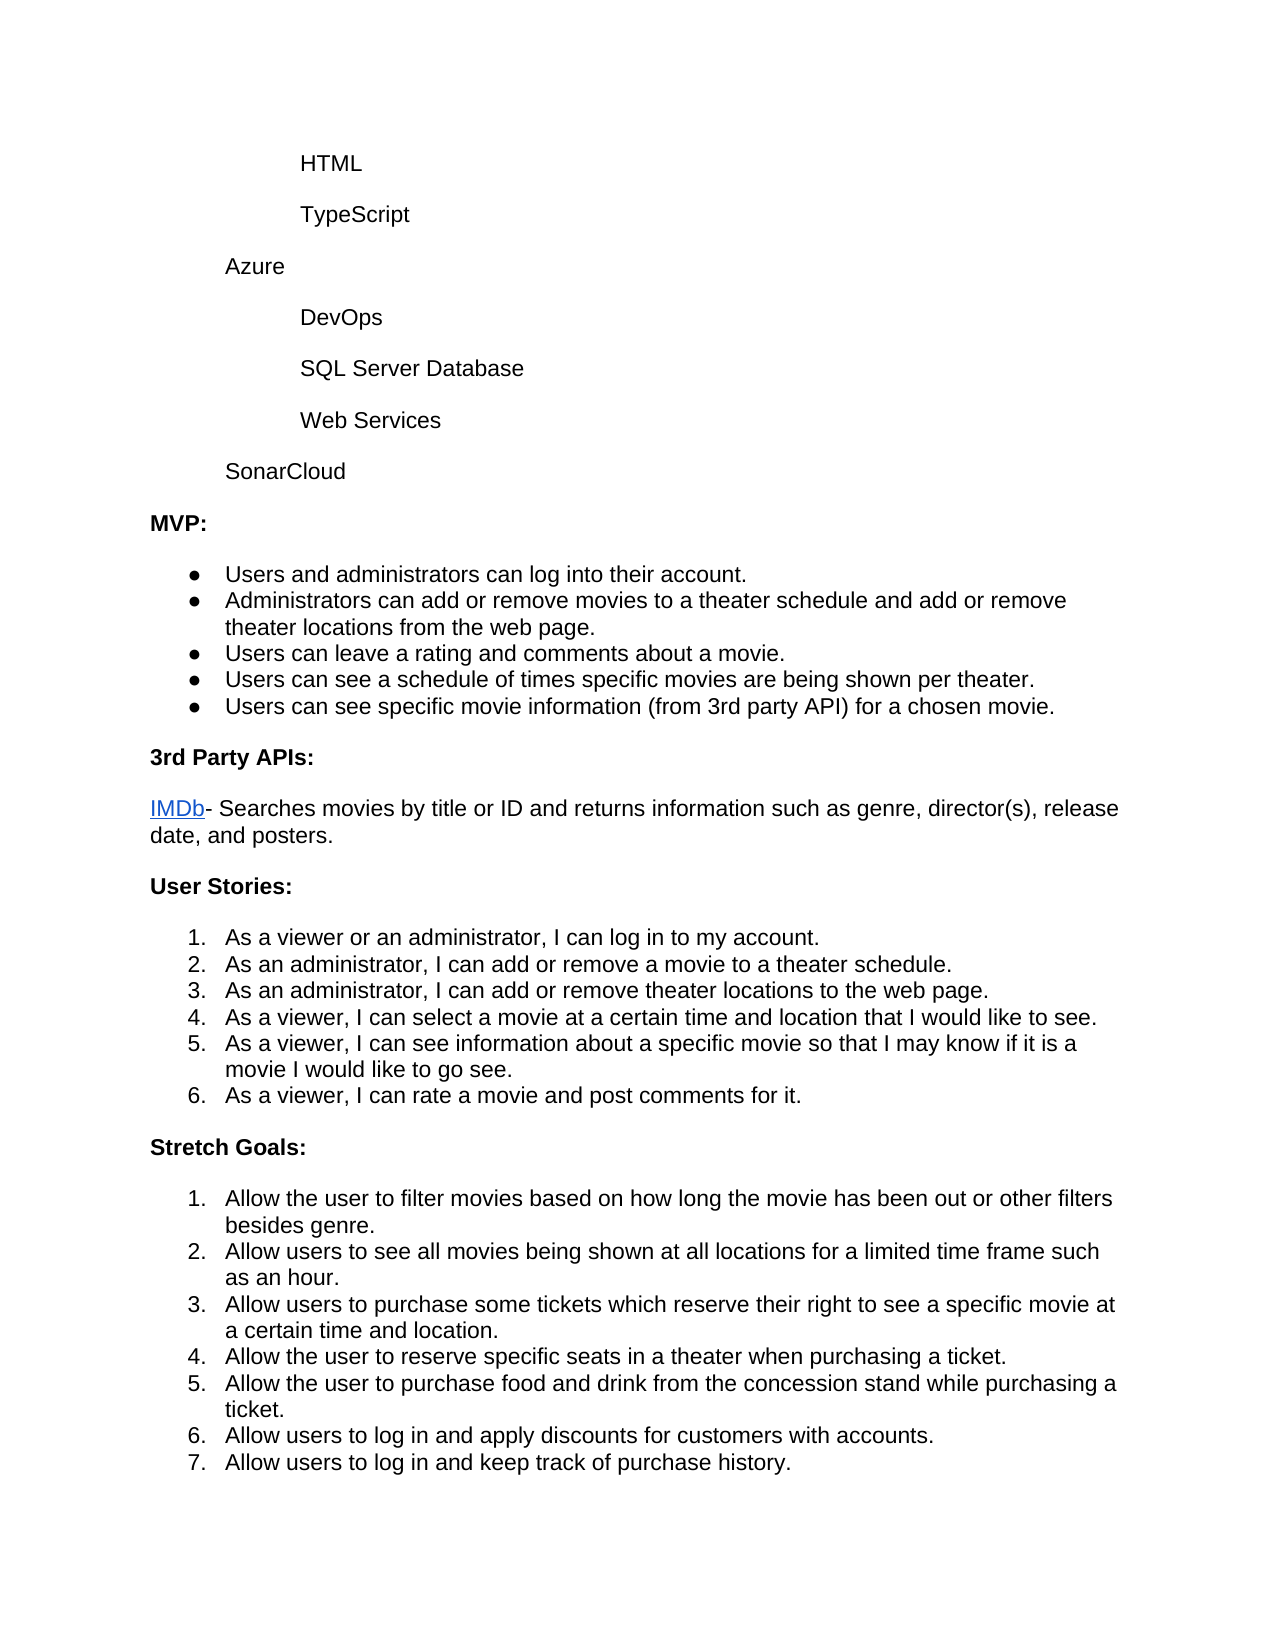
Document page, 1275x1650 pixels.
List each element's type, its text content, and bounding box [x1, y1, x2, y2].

list Allow the user to purchase food and drink from the concession stand while purchasing a ticket. [187, 1370, 1125, 1422]
list Users can leave a rating and comments about a movie. [187, 640, 1125, 666]
text Azure [225, 253, 1125, 279]
list As an administrator, I can add or remove a movie to a theater schedule. [187, 951, 1125, 977]
list Allow users to see all movies being shown at all locations for a limited time frame such as an hour. [187, 1238, 1125, 1291]
list Users can see a schedule of times specific movies are being shown per theater. [187, 666, 1125, 693]
text User Stories: [150, 873, 1125, 899]
list As a viewer, I can see information about a specific movie so that I may know if it is a movie I would like to go see. [187, 1030, 1125, 1082]
list As a viewer, I can select a movie at a certain time and location that I would like to see. [187, 1003, 1125, 1030]
text SonarCloud [225, 458, 1125, 484]
text Web Services [225, 407, 1125, 433]
text HTML [225, 150, 1125, 176]
list As a viewer or an administrator, I can log in to my account. [187, 924, 1125, 951]
list As a viewer, I can rate a movie and post comments for it. [187, 1082, 1125, 1109]
text TypeScript [225, 201, 1125, 228]
list As an administrator, I can add or remove theater locations to the web page. [187, 977, 1125, 1003]
list Allow users to log in and keep track of purchase history. [187, 1449, 1125, 1475]
list Allow users to purchase some tickets which reserve their right to see a specific movie at a certain time and location. [187, 1291, 1125, 1343]
text Stretch Goals: [150, 1134, 1125, 1160]
list Users can see specific movie information (from 3rd party API) for a chosen movie. [187, 693, 1125, 719]
text DevOps [225, 304, 1125, 330]
list Allow the user to filter movies based on how long the movie has been out or other filters besides genre. [187, 1185, 1125, 1238]
list Allow the user to reserve specific seats in a theater when purchasing a ticket. [187, 1343, 1125, 1370]
text 3rd Party APIs: [150, 744, 1125, 770]
list Allow users to log in and apply discounts for customers with accounts. [187, 1422, 1125, 1449]
text MVP: [150, 509, 1125, 536]
text SQL Server Database [225, 355, 1125, 382]
list Users and administrators can log into their account. [187, 561, 1125, 587]
list Administrators can add or remove movies to a theater schedule and add or remove theater locations from the web page. [187, 587, 1125, 640]
text IMDb- Searches movies by title or ID and returns information such as genre, director(s), release date, and posters. [150, 795, 1125, 848]
